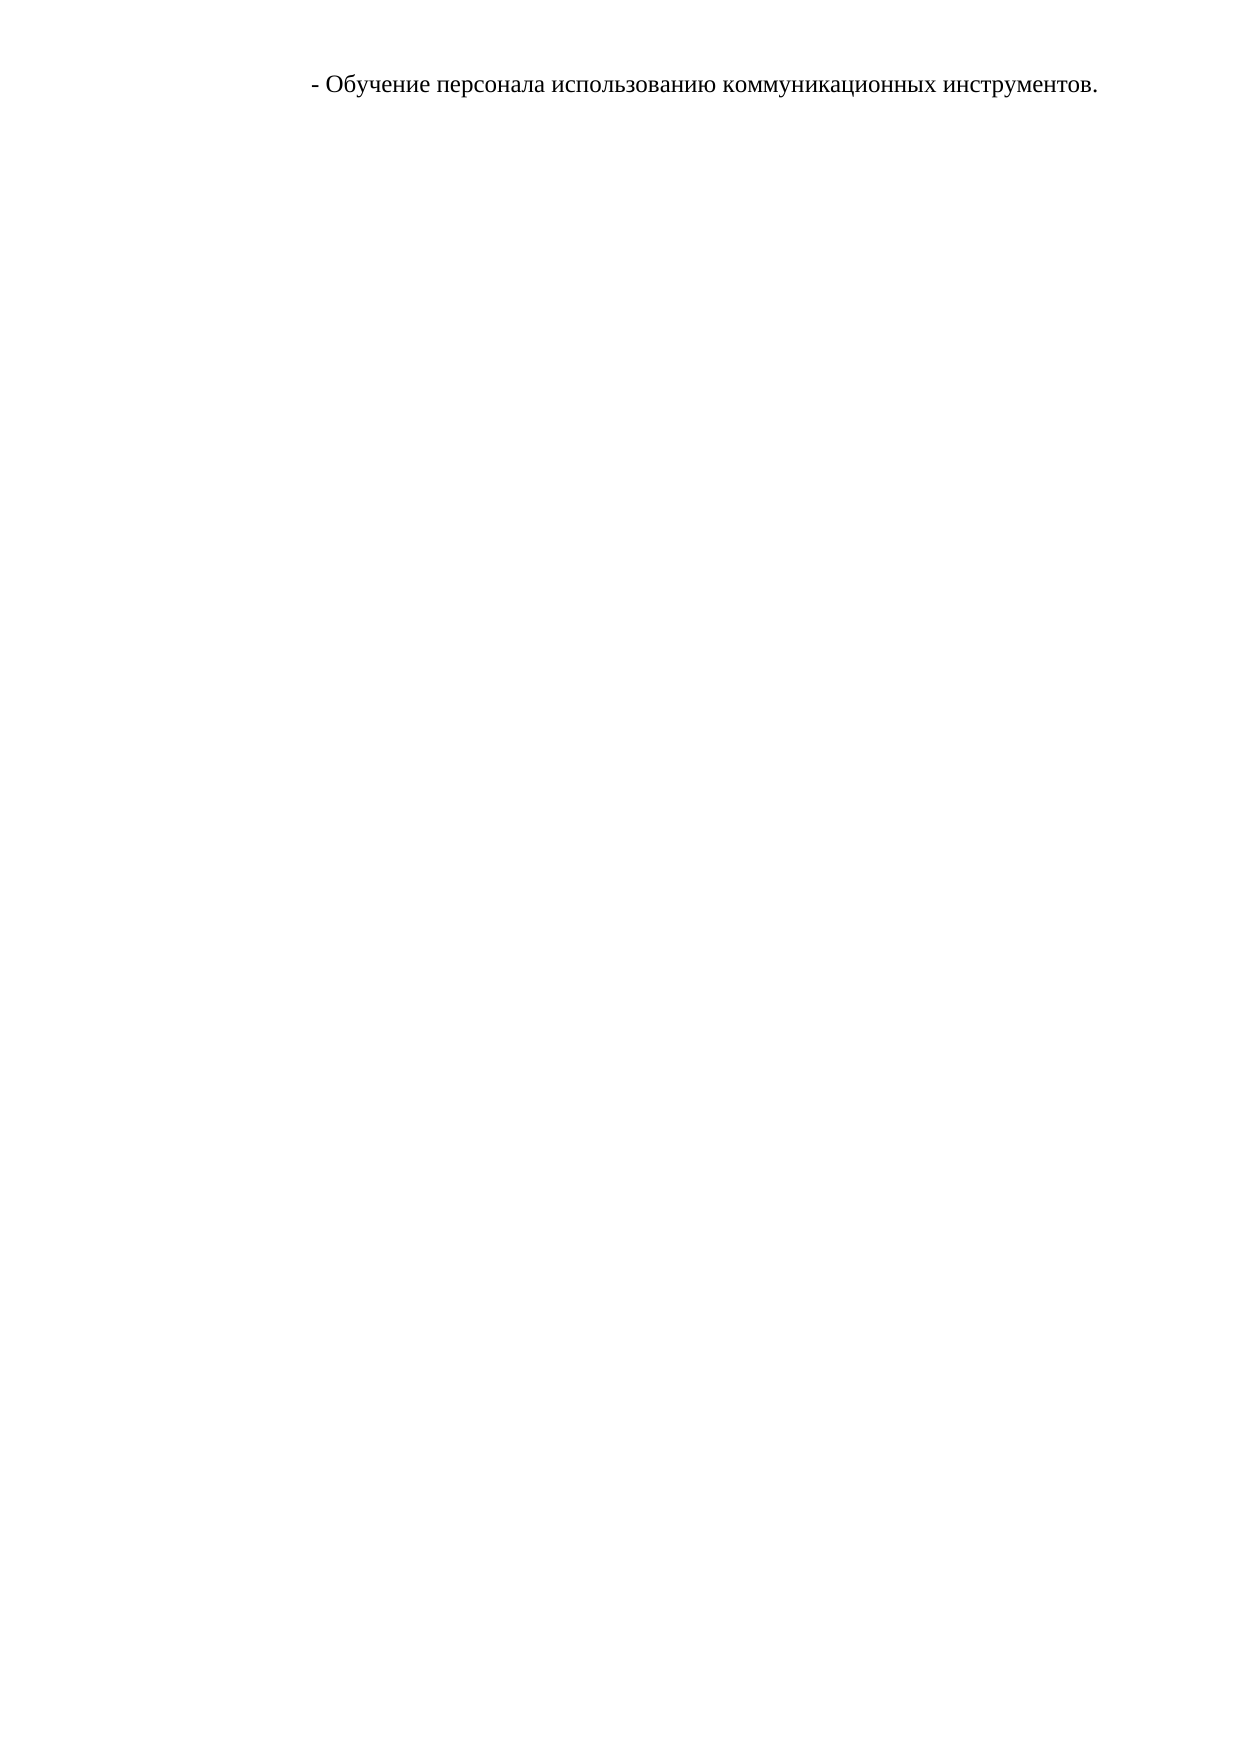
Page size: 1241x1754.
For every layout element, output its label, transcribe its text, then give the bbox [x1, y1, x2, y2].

text - Обучение персонала использованию коммуникационных инструментов. [237, 69, 1181, 98]
